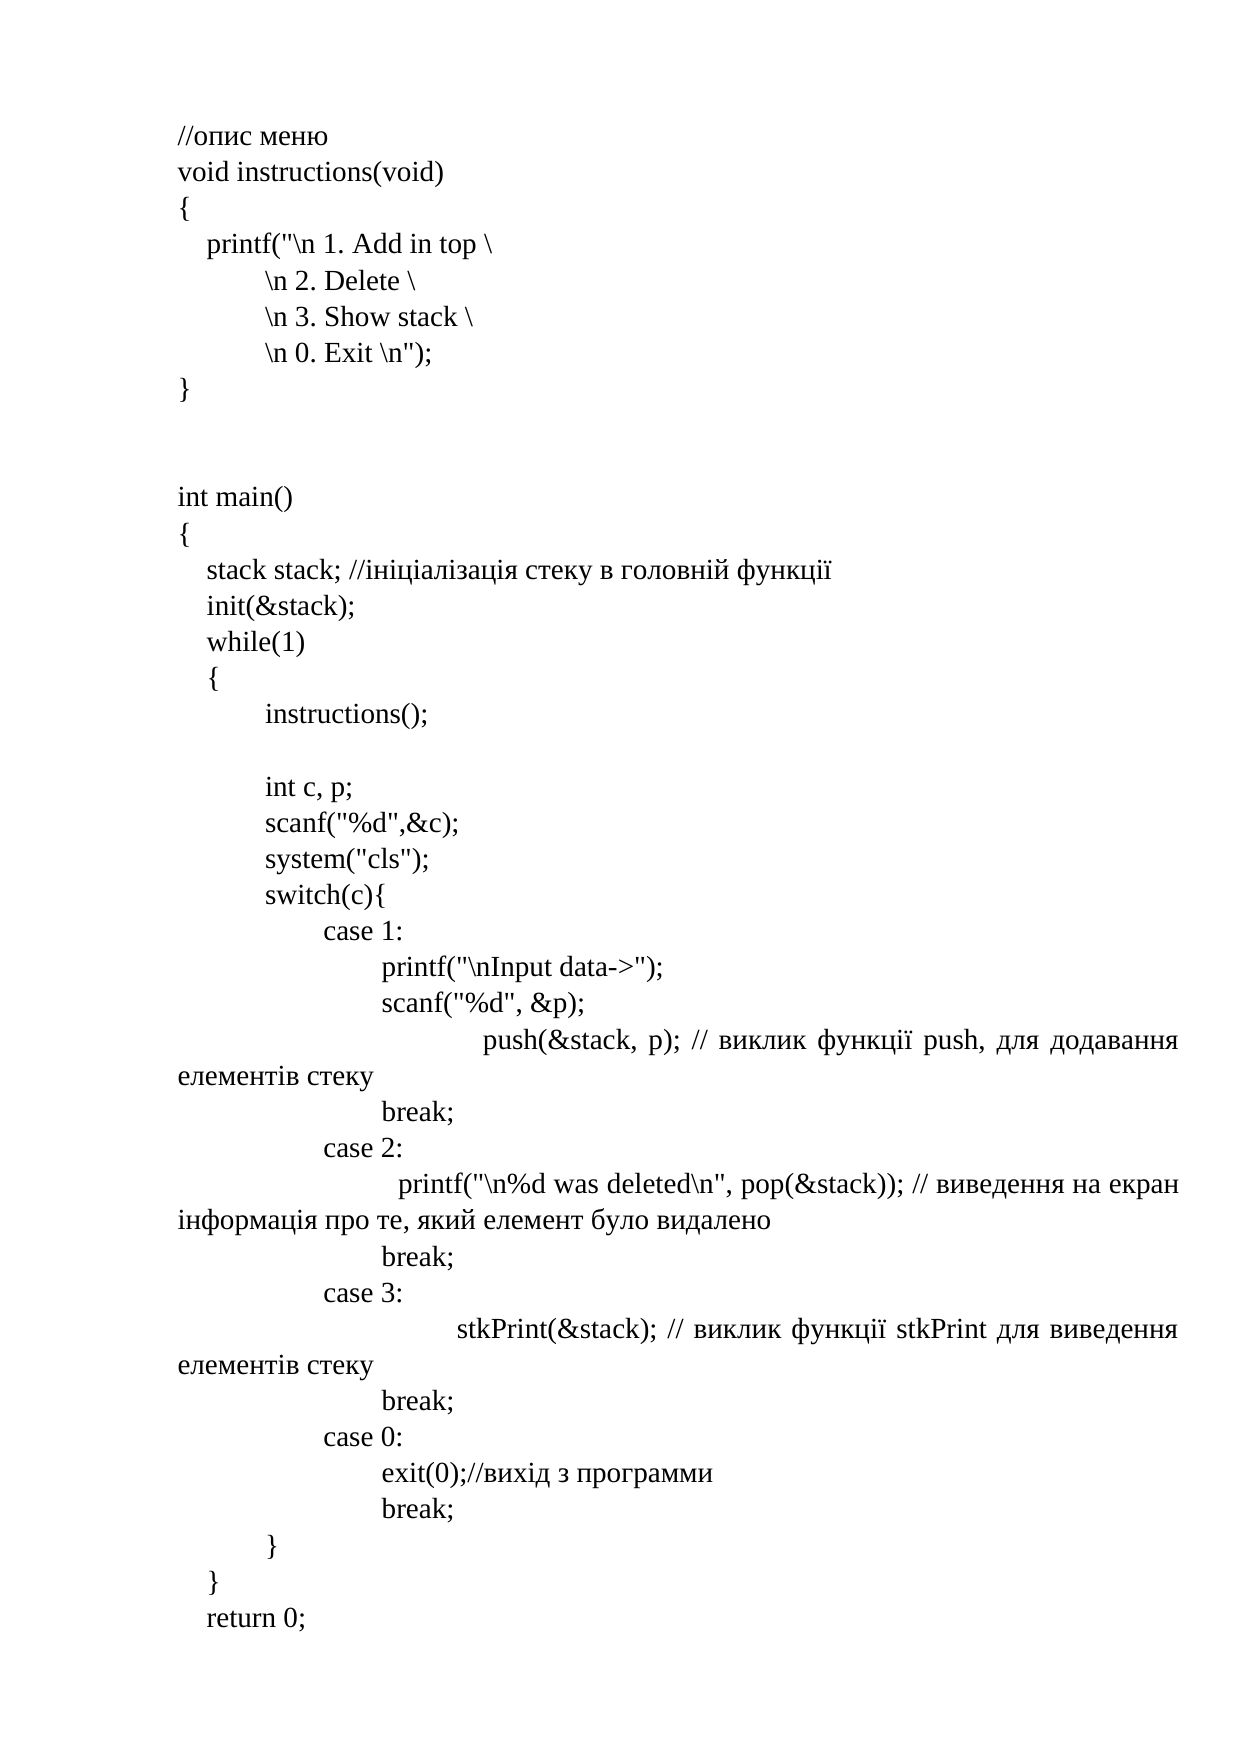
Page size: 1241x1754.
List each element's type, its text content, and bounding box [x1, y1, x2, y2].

text } [177, 1564, 1181, 1597]
text } [177, 371, 1181, 405]
text while(1) [177, 624, 1181, 658]
text stack stack; //ініціалізація стеку в головній функції [177, 552, 1181, 585]
text int c, p; [177, 769, 1181, 802]
text return 0; [177, 1600, 1181, 1634]
text break; [177, 1239, 1181, 1272]
text case 2: [177, 1130, 1181, 1164]
text void instructions(void) [177, 154, 1181, 188]
text case 0: [177, 1419, 1181, 1453]
text instructions(); [177, 696, 1181, 730]
text switch(c){ [177, 877, 1181, 911]
text printf("\n%d was deleted\n", pop(&stack)); // виведення на екран інформація про те, який елемент було видалено [177, 1166, 1181, 1236]
text break; [177, 1492, 1181, 1525]
text { [177, 516, 1181, 549]
text { [177, 190, 1181, 224]
text scanf("%d", &p); [177, 986, 1181, 1019]
text case 3: [177, 1275, 1181, 1308]
text { [177, 660, 1181, 694]
text stkPrint(&stack); // виклик функції stkPrint для виведення елементів стеку [177, 1311, 1181, 1381]
text init(&stack); [177, 588, 1181, 622]
text \n 0. Exit \n"); [177, 335, 1181, 368]
text } [177, 1528, 1181, 1561]
text case 1: [177, 913, 1181, 947]
text \n 2. Delete \ [177, 263, 1181, 296]
text break; [177, 1094, 1181, 1128]
text exit(0);//вихід з программи [177, 1456, 1181, 1489]
text break; [177, 1383, 1181, 1417]
text printf("\n 1. Add in top \ [177, 227, 1181, 260]
text int main() [177, 479, 1181, 513]
text //опис меню [177, 118, 1181, 152]
text scanf("%d",&c); [177, 805, 1181, 838]
text \n 3. Show stack \ [177, 299, 1181, 332]
text push(&stack, p); // виклик функції push, для додавання елементів стеку [177, 1022, 1181, 1091]
text system("cls"); [177, 841, 1181, 874]
text printf("\nInput data->"); [177, 949, 1181, 983]
